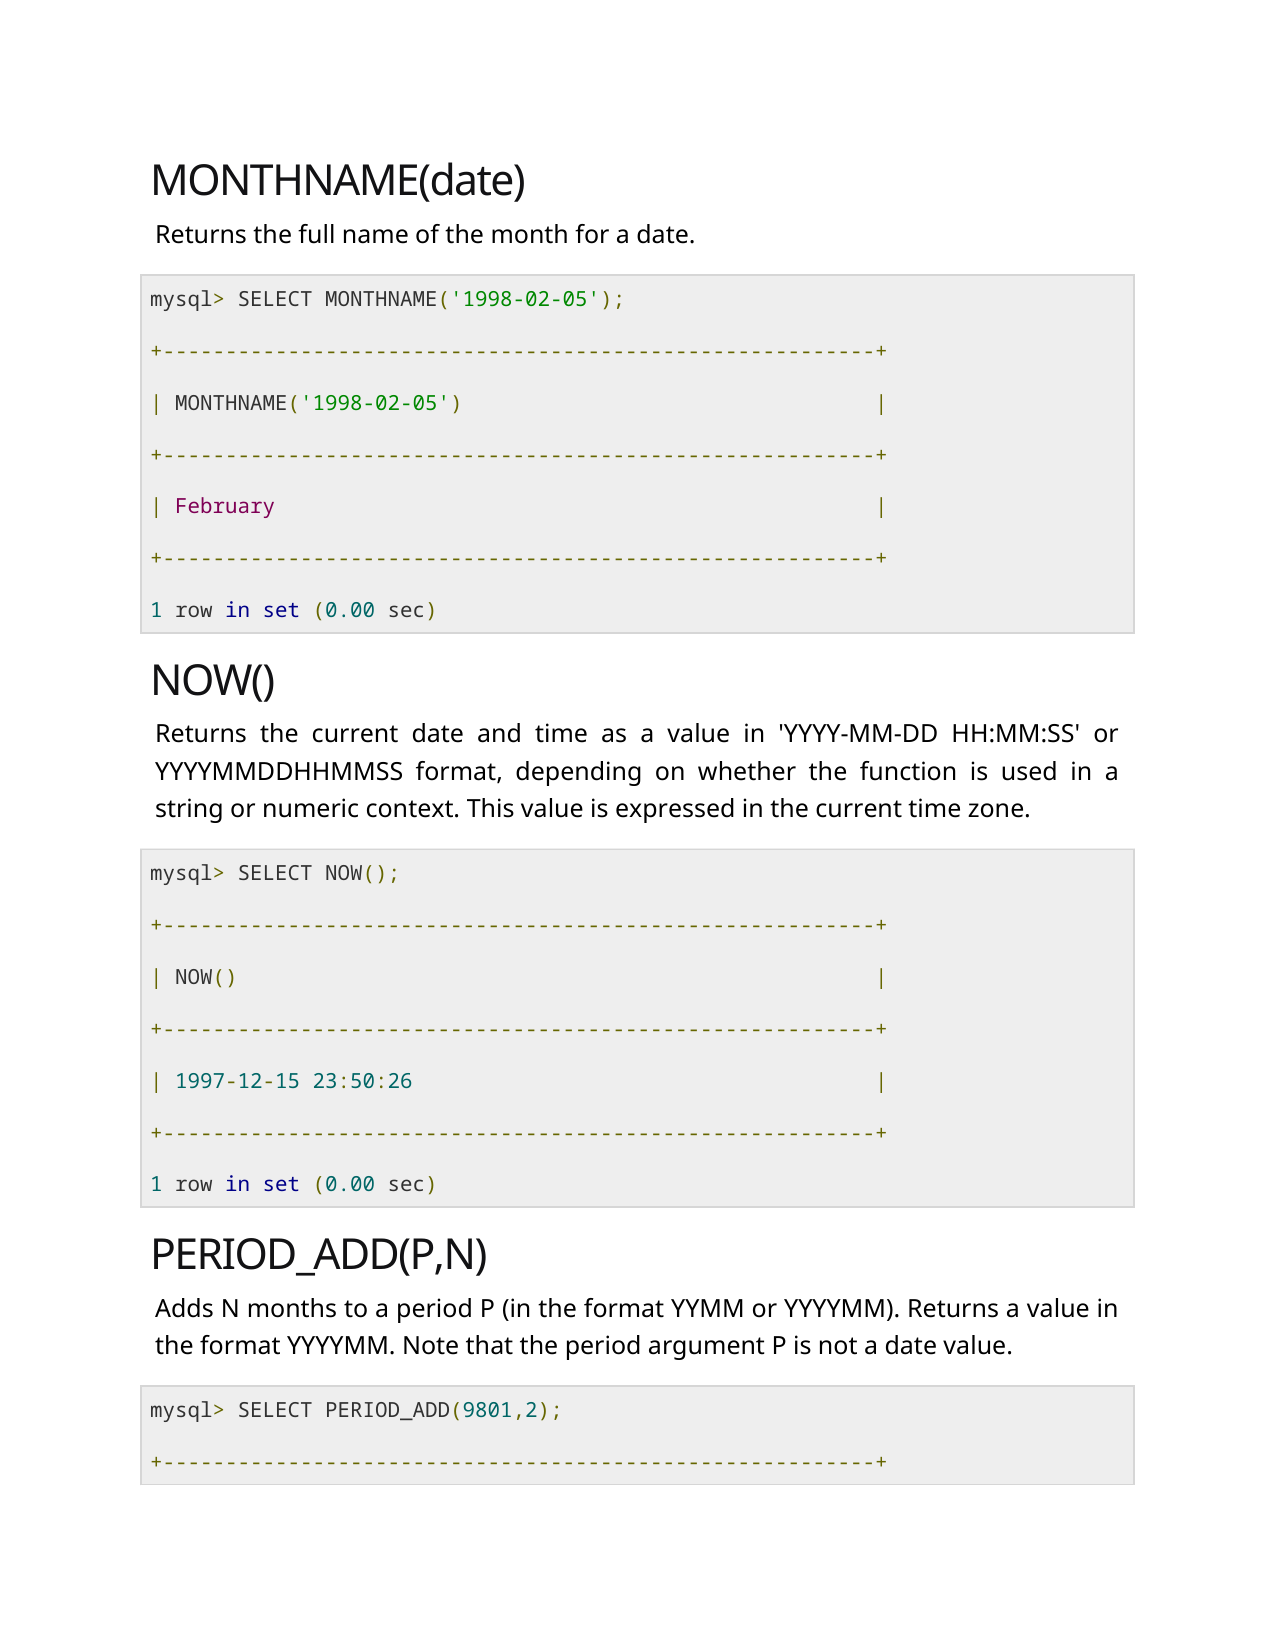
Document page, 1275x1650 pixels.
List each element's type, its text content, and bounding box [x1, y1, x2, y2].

text | MONTHNAME('1998-02-05') | [142, 378, 1133, 416]
text Returns the full name of the month for a date. [155, 213, 1120, 251]
text +---------------------------------------------------------+ [142, 1004, 1133, 1042]
text | NOW() | [142, 952, 1133, 991]
text mysql> SELECT MONTHNAME('1998-02-05'); [142, 276, 1133, 312]
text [142, 1437, 1133, 1484]
text mysql> SELECT PERIOD_ADD(9801,2); [142, 1387, 1133, 1423]
text PERIOD_ADD(P,N) [150, 1223, 1120, 1282]
text MONTHNAME(date) [150, 150, 1120, 208]
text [142, 326, 1133, 364]
text +---------------------------------------------------------+ [142, 430, 1133, 468]
text Returns the current date and time as a value in 'YYYY-MM-DD HH:MM:SS' or YYYYMMDDHHMMSS format, depending on whether the function is used in a string or numeric context. This value is expressed in the current time zone. [155, 712, 1120, 825]
text 1 row in set (0.00 sec) [142, 585, 1133, 632]
text | 1997-12-15 23:50:26 | [142, 1056, 1133, 1094]
text +---------------------------------------------------------+ [142, 1108, 1133, 1146]
text +---------------------------------------------------------+ [142, 533, 1133, 572]
text NOW() [150, 649, 1120, 707]
text +---------------------------------------------------------+ [142, 900, 1133, 939]
text | February | [142, 482, 1133, 520]
text mysql> SELECT NOW(); [142, 850, 1133, 887]
text 1 row in set (0.00 sec) [142, 1160, 1133, 1206]
text Adds N months to a period P (in the format YYMM or YYYYMM). Returns a value in the format YYYYMM. Note that the period argument P is not a date value. [155, 1287, 1120, 1362]
